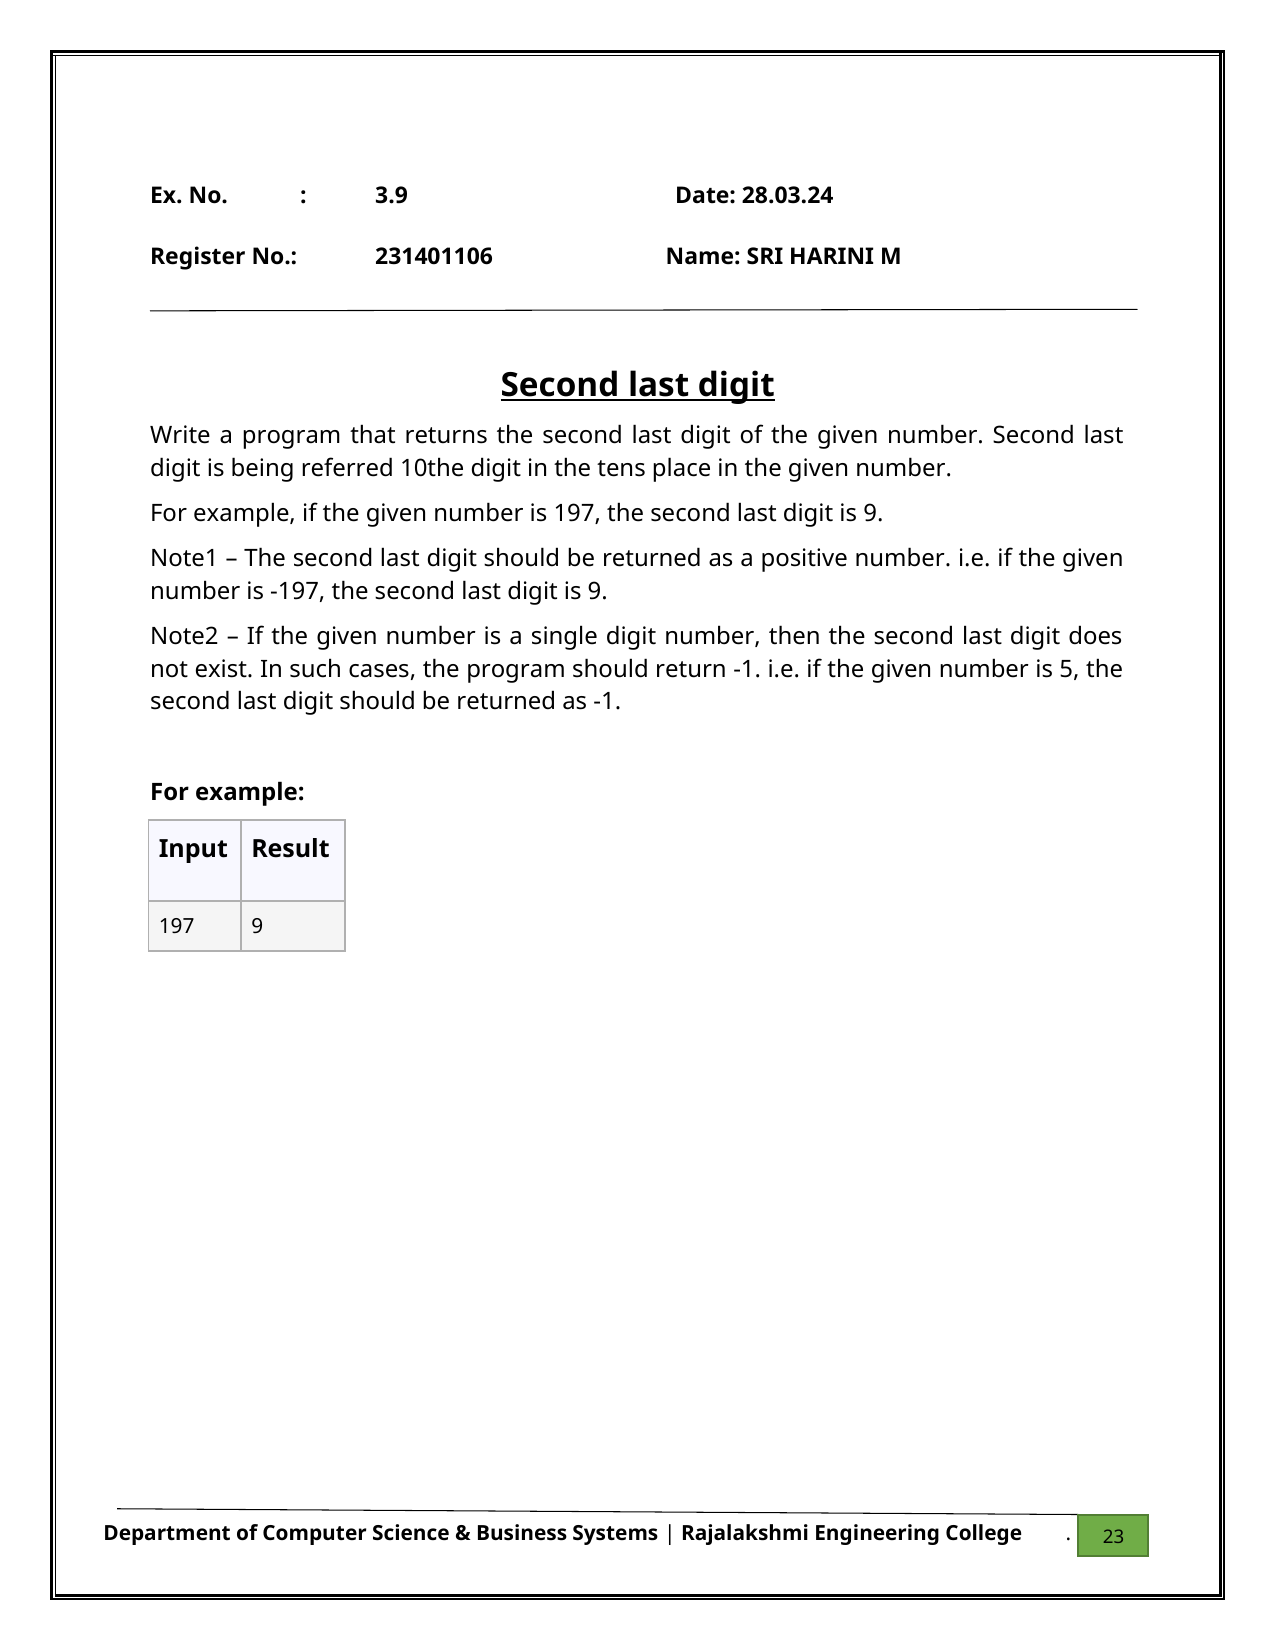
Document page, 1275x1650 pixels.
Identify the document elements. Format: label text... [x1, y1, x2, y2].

text Second last digit [150, 360, 1125, 406]
text Note1 – The second last digit should be returned as a positive number. i.e. if the given number is -197, the second last digit is 9. [150, 541, 1125, 606]
text Note2 – If the given number is a single digit number, then the second last digit does not exist. In such cases, the program should return -1. i.e. if the given number is 5, the second last digit should be returned as -1. [150, 619, 1125, 717]
table_header Input [149, 821, 240, 900]
table_header Result [242, 821, 344, 900]
text For example: [150, 774, 1125, 807]
table_cell 197 [149, 902, 240, 950]
text Ex. No. : 3.9 Date: 28.03.24 [150, 179, 1125, 210]
table_cell 9 [242, 902, 344, 950]
text Register No.: 231401106 Name: SRI HARINI M [150, 239, 1125, 271]
text Write a program that returns the second last digit of the given number. Second last digit is being referred 10the digit in the tens place in the given number. [150, 418, 1125, 483]
text For example, if the given number is 197, the second last digit is 9. [150, 496, 1125, 529]
